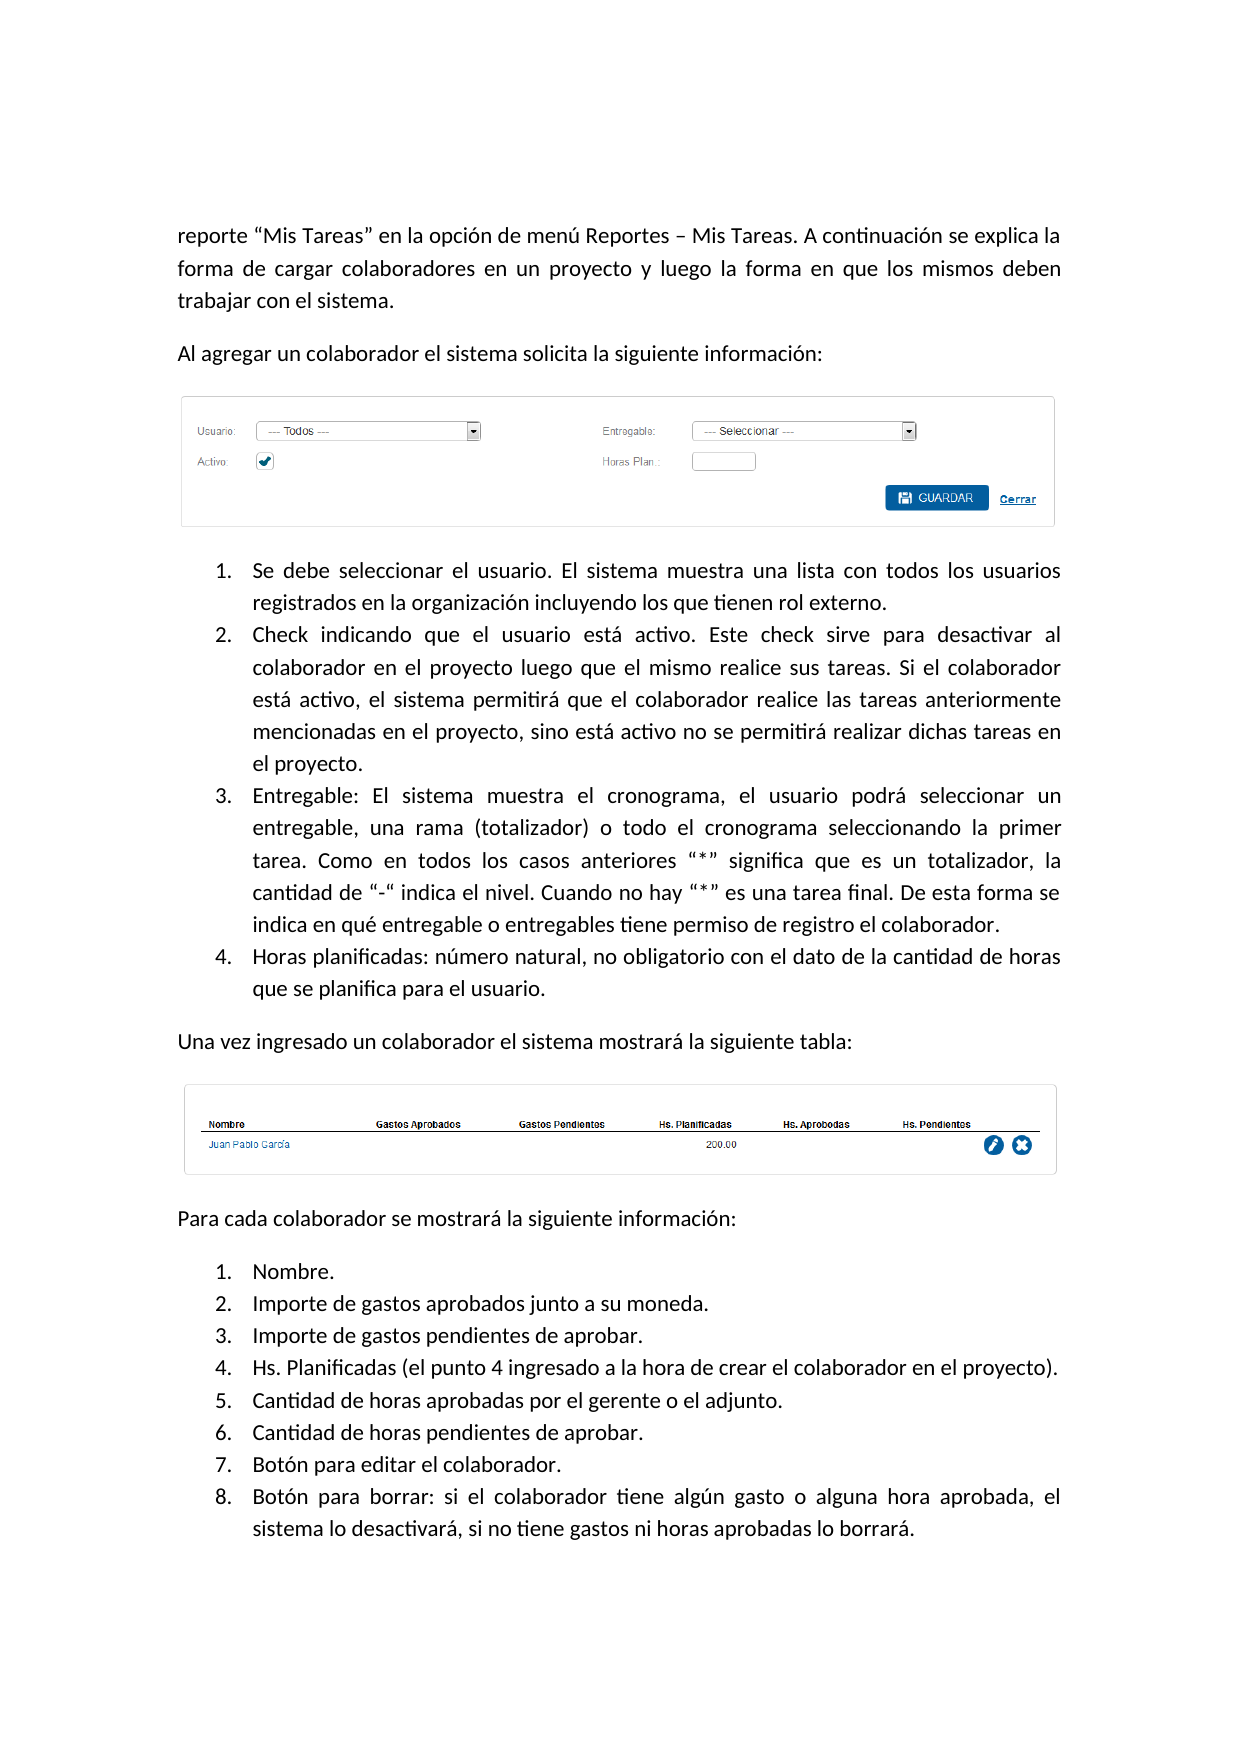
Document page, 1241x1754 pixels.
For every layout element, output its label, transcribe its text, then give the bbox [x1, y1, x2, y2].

list Entregable: El sistema muestra el cronograma, el usuario podrá seleccionar un entregable, una rama (totalizador) o todo el cronograma seleccionando la primer tarea. Como en todos los casos anteriores “*” significa que es un totalizador, la cantidad de “-“ indica el nivel. Cuando no hay “*” es una tarea final. De esta forma se indica en qué entregable o entregables tiene permiso de registro el colaborador. [215, 781, 1063, 938]
text Al agregar un colaborador el sistema solicita la siguiente información: [177, 339, 1063, 367]
list Nombre. [215, 1257, 1063, 1285]
picture [177, 392, 1062, 531]
list Se debe seleccionar el usuario. El sistema muestra una lista con todos los usuarios registrados en la organización incluyendo los que tienen rol externo. [215, 556, 1063, 616]
list Horas planificadas: número natural, no obligatorio con el dato de la cantidad de horas que se planifica para el usuario. [215, 942, 1063, 1002]
list Importe de gastos pendientes de aprobar. [215, 1321, 1063, 1349]
list Cantidad de horas aprobadas por el gerente o el adjunto. [215, 1386, 1063, 1414]
list Importe de gastos aprobados junto a su moneda. [215, 1289, 1063, 1317]
list Hs. Planificadas (el punto 4 ingresado a la hora de crear el colaborador en el proyecto). [215, 1353, 1063, 1382]
list Check indicando que el usuario está activo. Este check sirve para desactivar al colaborador en el proyecto luego que el mismo realice sus tareas. Si el colaborador está activo, el sistema permitirá que el colaborador realice las tareas anteriormente mencionadas en el proyecto, sino está activo no se permitirá realizar dichas tareas en el proyecto. [215, 620, 1063, 777]
list Botón para borrar: si el colaborador tiene algún gasto o alguna hora aprobada, el sistema lo desactivará, si no tiene gastos ni horas aprobadas lo borrará. [215, 1482, 1063, 1542]
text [177, 222, 1063, 314]
list Botón para editar el colaborador. [215, 1450, 1063, 1478]
text Una vez ingresado un colaborador el sistema mostrará la siguiente tabla: [177, 1027, 1063, 1056]
picture [177, 1080, 1062, 1179]
text Para cada colaborador se mostrará la siguiente información: [177, 1204, 1063, 1232]
list Cantidad de horas pendientes de aprobar. [215, 1418, 1063, 1446]
